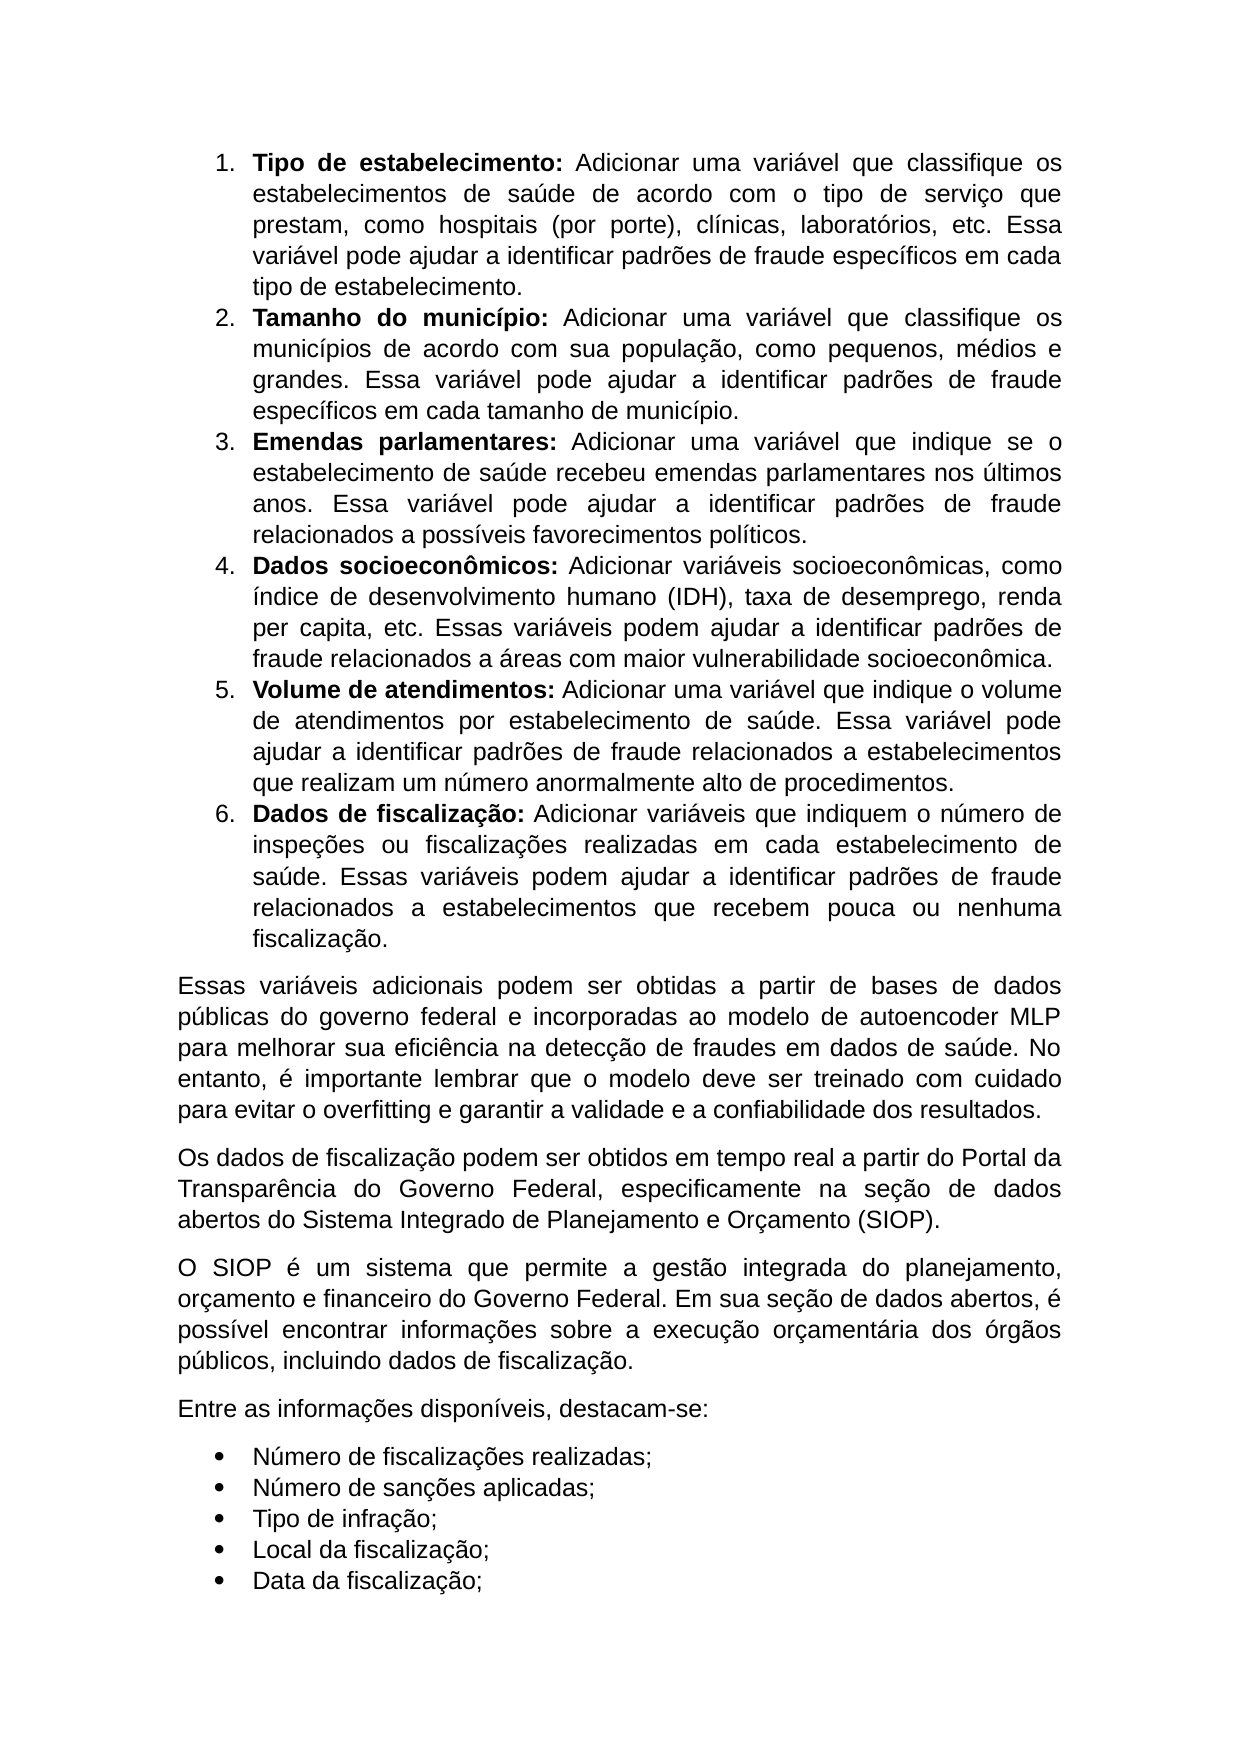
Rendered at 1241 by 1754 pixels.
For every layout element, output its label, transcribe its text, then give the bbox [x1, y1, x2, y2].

list Dados socioeconômicos: Adicionar variáveis socioeconômicas, como índice de desenvolvimento humano (IDH), taxa de desemprego, renda per capita, etc. Essas variáveis podem ajudar a identificar padrões de fraude relacionados a áreas com maior vulnerabilidade socioeconômica. [215, 551, 1063, 673]
list Local da fiscalização; [215, 1535, 1063, 1564]
list Número de fiscalizações realizadas; [215, 1442, 1063, 1470]
text Os dados de fiscalização podem ser obtidos em tempo real a partir do Portal da Transparência do Governo Federal, especificamente na seção de dados abertos do Sistema Integrado de Planejamento e Orçamento (SIOP). [177, 1143, 1063, 1234]
list Volume de atendimentos: Adicionar uma variável que indique o volume de atendimentos por estabelecimento de saúde. Essa variável pode ajudar a identificar padrões de fraude relacionados a estabelecimentos que realizam um número anormalmente alto de procedimentos. [215, 675, 1063, 797]
list Tipo de estabelecimento: Adicionar uma variável que classifique os estabelecimentos de saúde de acordo com o tipo de serviço que prestam, como hospitais (por porte), clínicas, laboratórios, etc. Essa variável pode ajudar a identificar padrões de fraude específicos em cada tipo de estabelecimento. [215, 148, 1063, 301]
list Data da fiscalização; [215, 1566, 1063, 1595]
text Entre as informações disponíveis, destacam-se: [177, 1394, 1063, 1423]
text O SIOP é um sistema que permite a gestão integrada do planejamento, orçamento e financeiro do Governo Federal. Em sua seção de dados abertos, é possível encontrar informações sobre a execução orçamentária dos órgãos públicos, incluindo dados de fiscalização. [177, 1253, 1063, 1375]
text Essas variáveis adicionais podem ser obtidas a partir de bases de dados públicas do governo federal e incorporadas ao modelo de autoencoder MLP para melhorar sua eficiência na detecção de fraudes em dados de saúde. No entanto, é importante lembrar que o modelo deve ser treinado com cuidado para evitar o overfitting e garantir a validade e a confiabilidade dos resultados. [177, 971, 1063, 1124]
list Tamanho do município: Adicionar uma variável que classifique os municípios de acordo com sua população, como pequenos, médios e grandes. Essa variável pode ajudar a identificar padrões de fraude específicos em cada tamanho de município. [215, 303, 1063, 425]
list Número de sanções aplicadas; [215, 1473, 1063, 1502]
list Tipo de infração; [215, 1504, 1063, 1533]
list Emendas parlamentares: Adicionar uma variável que indique se o estabelecimento de saúde recebeu emendas parlamentares nos últimos anos. Essa variável pode ajudar a identificar padrões de fraude relacionados a possíveis favorecimentos políticos. [215, 427, 1063, 549]
list Dados de fiscalização: Adicionar variáveis que indiquem o número de inspeções ou fiscalizações realizadas em cada estabelecimento de saúde. Essas variáveis podem ajudar a identificar padrões de fraude relacionados a estabelecimentos que recebem pouca ou nenhuma fiscalização. [215, 799, 1063, 952]
